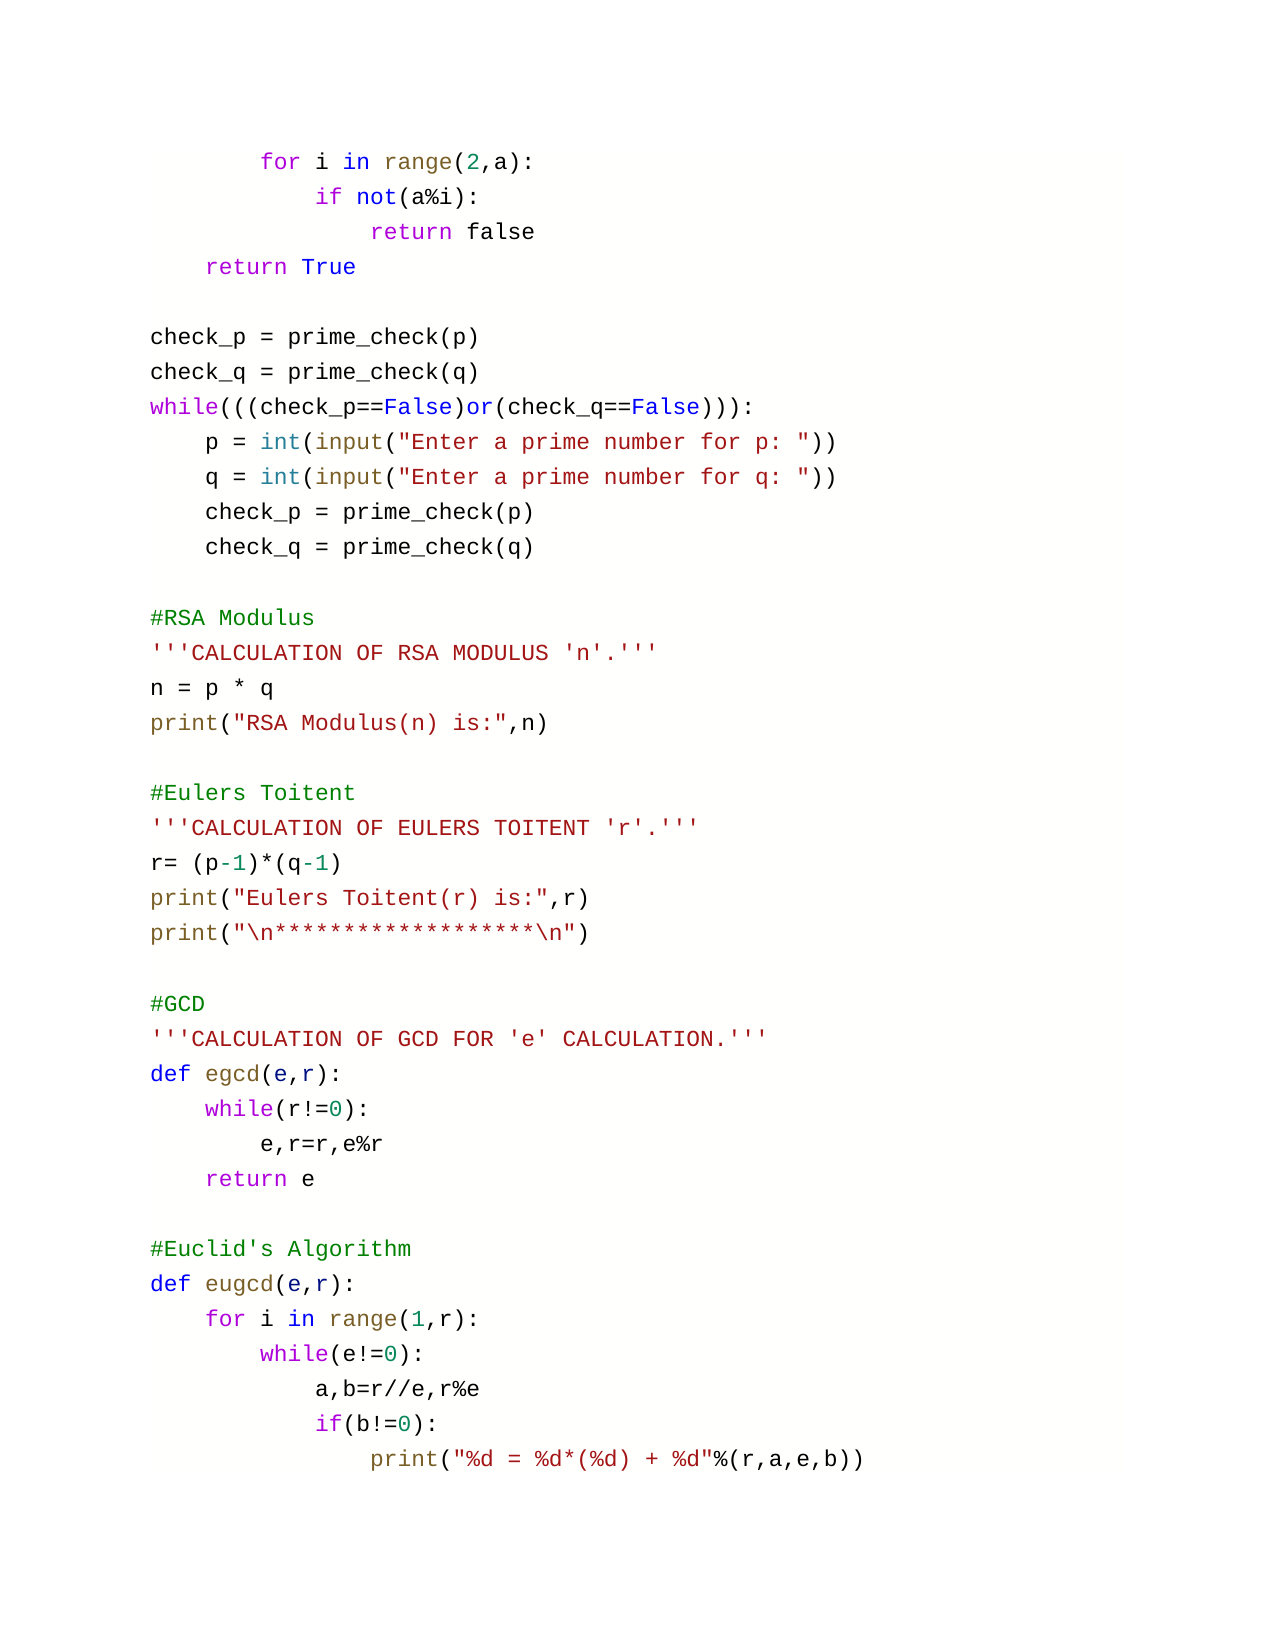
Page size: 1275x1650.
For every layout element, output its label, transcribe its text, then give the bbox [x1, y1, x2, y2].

text r= (p-1)*(q-1) [150, 852, 1125, 877]
text q = int(input("Enter a prime number for q: ")) [150, 466, 1125, 491]
text print("%d = %d*(%d) + %d"%(r,a,e,b)) [150, 1448, 1125, 1473]
text check_p = prime_check(p) [150, 326, 1125, 351]
text return false [150, 220, 1125, 246]
text '''CALCULATION OF EULERS TOITENT 'r'.''' [150, 817, 1125, 842]
text while(e!=0): [150, 1343, 1125, 1368]
text for i in range(1,r): [150, 1308, 1125, 1333]
text if(b!=0): [150, 1413, 1125, 1438]
text '''CALCULATION OF RSA MODULUS 'n'.''' [150, 641, 1125, 667]
text '''CALCULATION OF GCD FOR 'e' CALCULATION.''' [150, 1027, 1125, 1053]
text p = int(input("Enter a prime number for p: ")) [150, 431, 1125, 456]
text #GCD [150, 992, 1125, 1018]
text check_q = prime_check(q) [150, 536, 1125, 561]
text if not(a%i): [150, 185, 1125, 211]
text print("\n*******************\n") [150, 922, 1125, 947]
text print("RSA Modulus(n) is:",n) [150, 711, 1125, 737]
text a,b=r//e,r%e [150, 1378, 1125, 1403]
text e,r=r,e%r [150, 1132, 1125, 1158]
text #Eulers Toitent [150, 782, 1125, 807]
text check_q = prime_check(q) [150, 361, 1125, 386]
text return e [150, 1167, 1125, 1193]
text while(r!=0): [150, 1097, 1125, 1123]
text def eugcd(e,r): [150, 1273, 1125, 1298]
text #Euclid's Algorithm [150, 1238, 1125, 1263]
text #RSA Modulus [150, 606, 1125, 632]
text while(((check_p==False)or(check_q==False))): [150, 396, 1125, 421]
text def egcd(e,r): [150, 1062, 1125, 1088]
text return True [150, 255, 1125, 281]
text print("Eulers Toitent(r) is:",r) [150, 887, 1125, 912]
text for i in range(2,a): [150, 150, 1125, 176]
text check_p = prime_check(p) [150, 501, 1125, 526]
text n = p * q [150, 676, 1125, 702]
